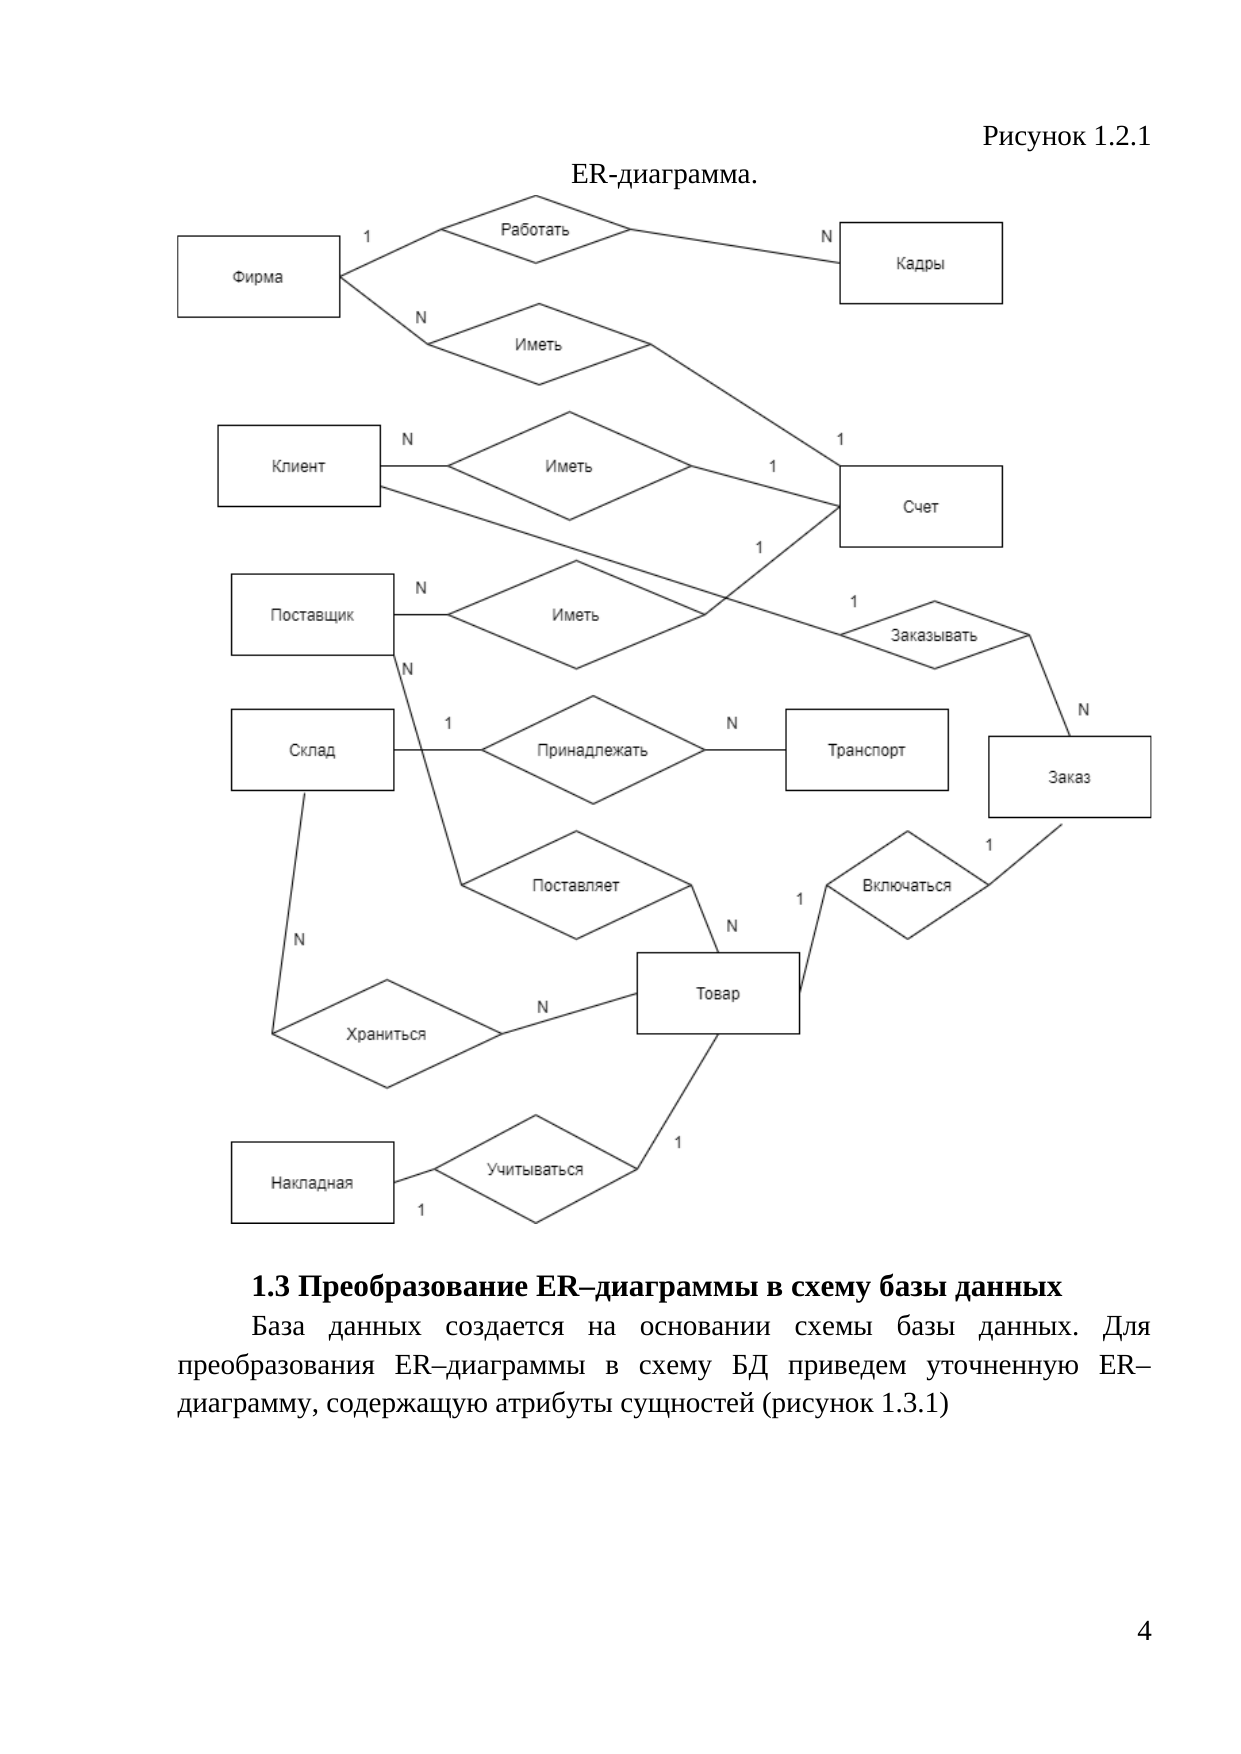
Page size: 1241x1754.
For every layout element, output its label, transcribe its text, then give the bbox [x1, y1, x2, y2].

text Рисунок 1.2.1 [177, 118, 1152, 152]
picture [177, 195, 1152, 1224]
text ER-диаграмма. [177, 157, 1152, 190]
subtitle 1.3 Преобразование ER–диаграммы в схему базы данных [177, 1267, 1152, 1303]
text База данных создается на основании схемы базы данных. Для преобразования ER–диаграммы в схему БД приведем уточненную ER–диаграмму, содержащую атрибуты сущностей (рисунок 1.3.1) [177, 1308, 1152, 1419]
